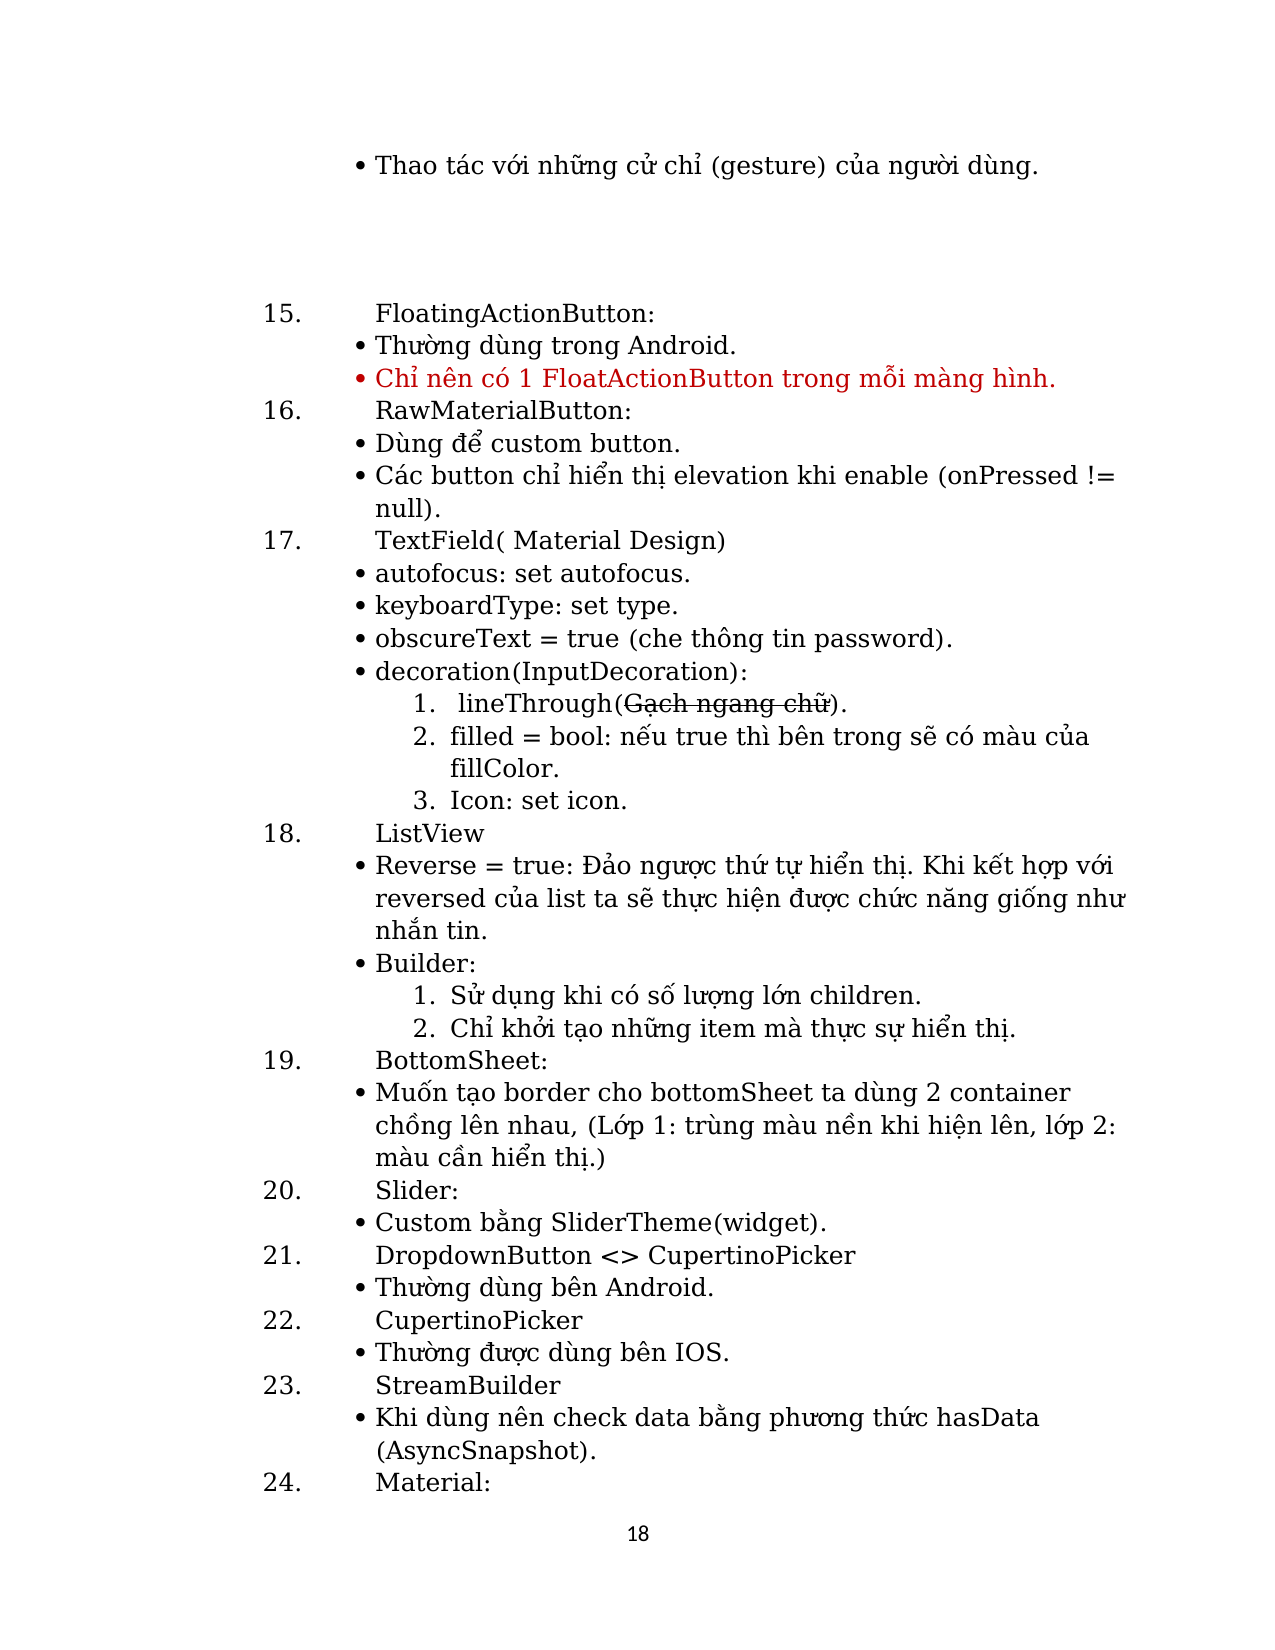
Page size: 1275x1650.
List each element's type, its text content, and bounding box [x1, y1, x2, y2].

list lineThrough(Gạch ngang chữ). [412, 688, 1125, 718]
list DropdownButton <> CupertinoPicker [262, 1239, 1125, 1269]
list Thường được dùng bên IOS. [356, 1337, 1125, 1367]
list Slider: [262, 1174, 1125, 1204]
list Muốn tạo border cho bottomSheet ta dùng 2 container chồng lên nhau, (Lớp 1: trùng màu nền khi hiện lên, lớp 2: màu cần hiển thị.) [356, 1077, 1125, 1172]
list Reverse = true: Đảo ngược thứ tự hiển thị. Khi kết hợp với reversed của list ta sẽ thực hiện được chức năng giống như nhắn tin. [356, 850, 1125, 945]
list Thường dùng bên Android. [356, 1272, 1125, 1302]
list Material: [262, 1467, 1125, 1497]
list Chỉ khởi tạo những item mà thực sự hiển thị. [412, 1012, 1125, 1042]
list StreamBuilder [262, 1369, 1125, 1399]
list FloatingActionButton: [262, 297, 1125, 327]
list Icon: set icon. [412, 785, 1125, 815]
list Thao tác với những cử chỉ (gesture) của người dùng. [356, 150, 1125, 180]
list Sử dụng khi có số lượng lớn children. [412, 980, 1125, 1010]
list obscureText = true (che thông tin password). [356, 623, 1125, 653]
list Builder: [356, 947, 1125, 977]
list Thường dùng trong Android. [356, 330, 1125, 360]
list Custom bằng SliderTheme(widget). [356, 1207, 1125, 1237]
list CupertinoPicker [262, 1304, 1125, 1334]
list Dùng để custom button. [356, 427, 1125, 458]
list filled = bool: nếu true thì bên trong sẽ có màu của fillColor. [412, 720, 1125, 783]
list Khi dùng nên check data bằng phương thức hasData (AsyncSnapshot). [356, 1402, 1125, 1464]
list Chỉ nên có 1 FloatActionButton trong mỗi màng hình. [356, 362, 1125, 393]
list autofocus: set autofocus. [356, 557, 1125, 588]
list BottomSheet: [262, 1044, 1125, 1074]
list RawMaterialButton: [262, 395, 1125, 425]
list ListView [262, 817, 1125, 847]
list decoration(InputDecoration): [356, 655, 1125, 685]
list keyboardType: set type. [356, 590, 1125, 620]
list TextField( Material Design) [262, 525, 1125, 555]
list Các button chỉ hiển thị elevation khi enable (onPressed != null). [356, 460, 1125, 523]
